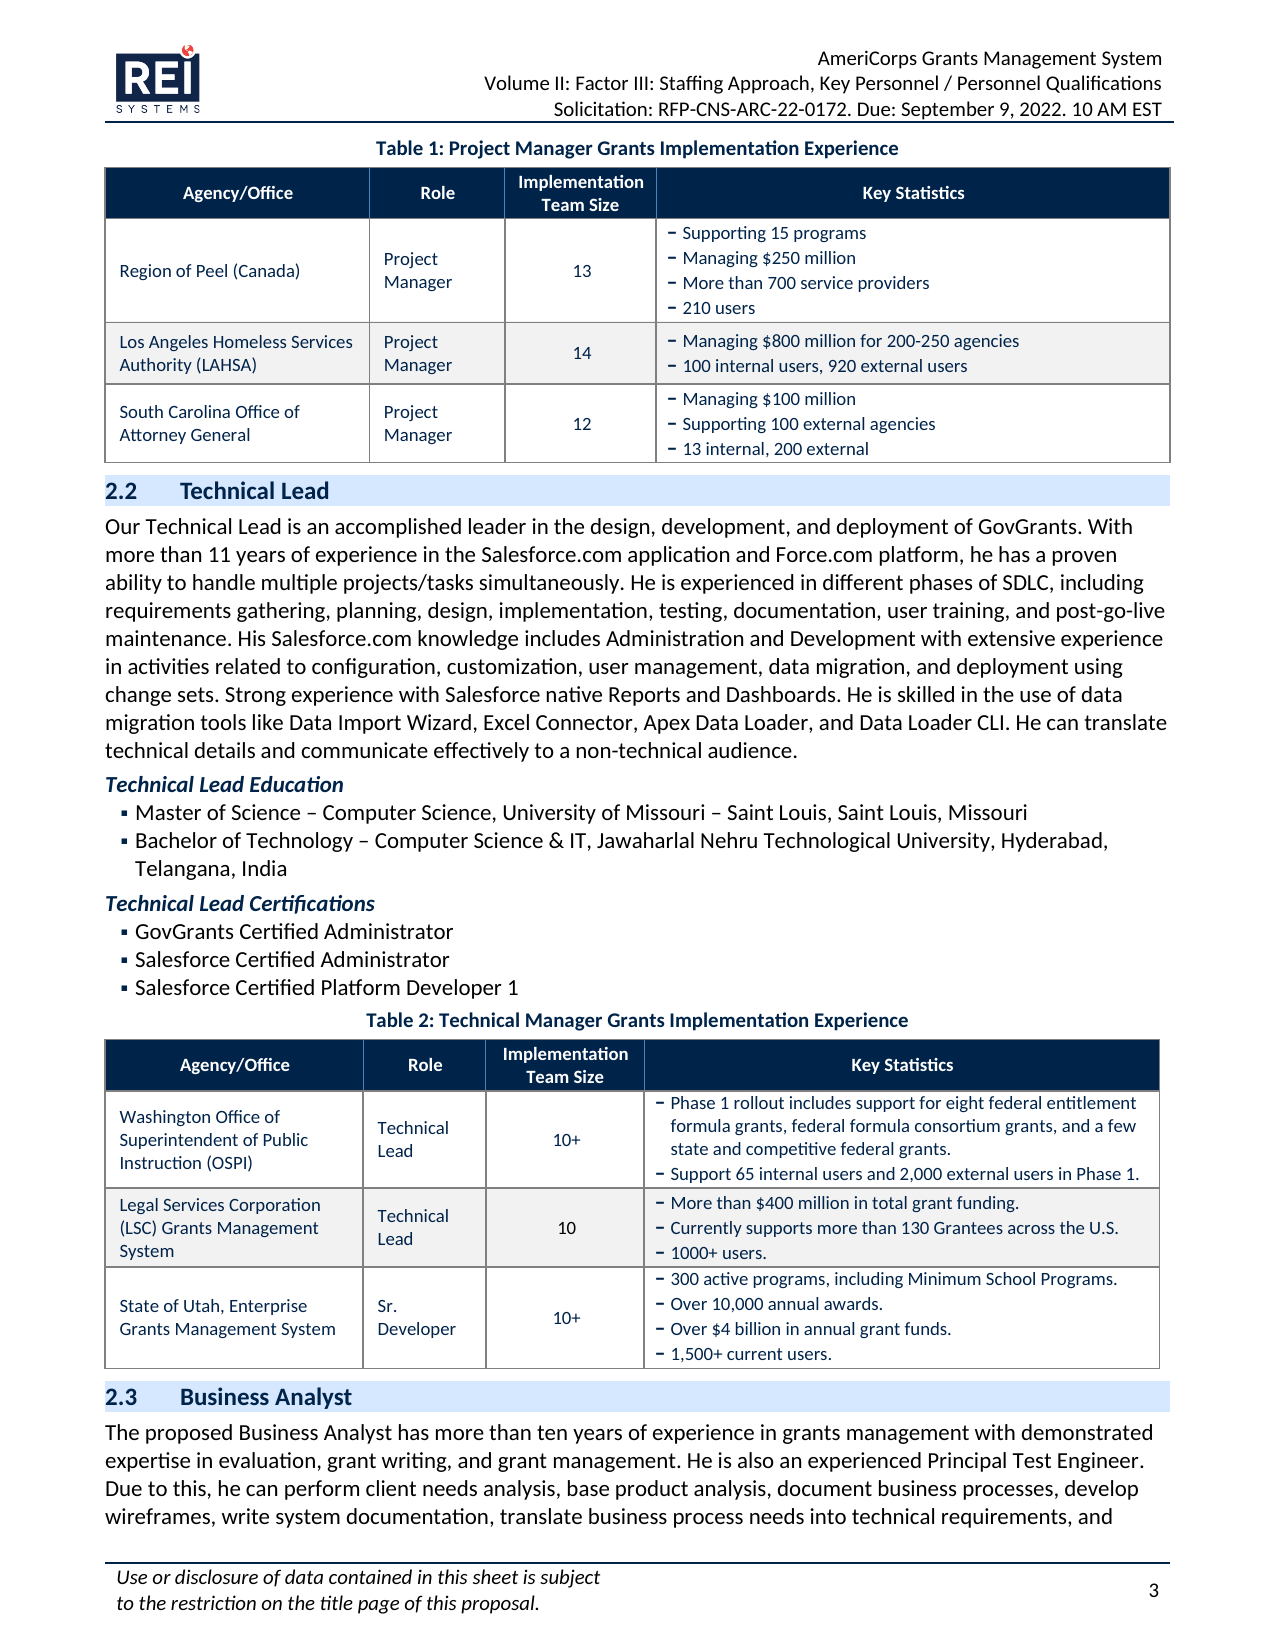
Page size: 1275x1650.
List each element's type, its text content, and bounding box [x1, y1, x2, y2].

text Our Technical Lead is an accomplished leader in the design, development, and deployment of GovGrants. With more than 11 years of experience in the Salesforce.com application and Force.com platform, he has a proven ability to handle multiple projects/tasks simultaneously. He is experienced in different phases of SDLC, including requirements gathering, planning, design, implementation, testing, documentation, user training, and post-go-live maintenance. His Salesforce.com knowledge includes Administration and Development with extensive experience in activities related to configuration, customization, user management, data migration, and deployment using change sets. Strong experience with Salesforce native Reports and Dashboards. He is skilled in the use of data migration tools like Data Import Wizard, Excel Connector, Apex Data Loader, and Data Loader CLI. He can translate technical details and communicate effectively to a non-technical audience. [105, 512, 1170, 764]
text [105, 1418, 1170, 1530]
table_cell Supporting 15 programs Managing $250 million More than 700 service providers 210 users [657, 219, 1169, 321]
table_cell Region of Peel (Canada) [106, 219, 369, 321]
table_cell 12 [506, 385, 655, 462]
table_cell 300 active programs, including Minimum School Programs. Over 10,000 annual awards. Over $4 billion in annual grant funds. 1,500+ current users. [645, 1268, 1159, 1367]
table_cell 10+ [487, 1268, 643, 1367]
table_cell 10+ [487, 1092, 643, 1187]
text GovGrants Certified Administrator [120, 917, 1170, 945]
table_cell Project Manager [370, 385, 504, 462]
text Technical Lead Certifications [105, 889, 1170, 917]
table_cell Technical Lead [364, 1189, 485, 1266]
table_cell Los Angeles Homeless Services Authority (LAHSA) [106, 323, 369, 383]
table_cell Washington Office of Superintendent of Public Instruction (OSPI) [106, 1092, 362, 1187]
table_cell Sr. Developer [364, 1268, 485, 1367]
text Master of Science – Computer Science, University of Missouri – Saint Louis, Saint Louis, Missouri [120, 798, 1170, 827]
table_cell 10 [487, 1189, 643, 1266]
table_header Implementation Team Size [505, 168, 656, 218]
table_cell Project Manager [370, 323, 504, 383]
picture [116, 45, 200, 113]
text Salesforce Certified Administrator [120, 945, 1170, 973]
table_header Implementation Team Size [486, 1040, 644, 1090]
table_cell State of Utah, Enterprise Grants Management System [106, 1268, 362, 1367]
table_header Key Statistics [645, 1040, 1159, 1090]
table_header Role [370, 168, 504, 218]
table_cell Managing $800 million for 200-250 agencies 100 internal users, 920 external users [657, 323, 1169, 383]
text Technical Lead Education [105, 771, 1170, 798]
table_header Agency/Office [106, 1040, 363, 1090]
table_cell 13 [506, 219, 655, 321]
text Table 1: Project Manager Grants Implementation Experience [105, 135, 1170, 160]
subtitle 2.3 Business Analyst [105, 1381, 1170, 1412]
table_cell Technical Lead [364, 1092, 485, 1187]
table_header Agency/Office [106, 168, 369, 218]
table_cell Managing $100 million Supporting 100 external agencies 13 internal, 200 external [657, 385, 1169, 462]
table_cell Project Manager [370, 219, 504, 321]
table_cell More than $400 million in total grant funding. Currently supports more than 130 Grantees across the U.S. 1000+ users. [645, 1189, 1159, 1266]
table_cell South Carolina Office of Attorney General [106, 385, 369, 462]
text Bachelor of Technology – Computer Science & IT, Jawaharlal Nehru Technological University, Hyderabad, Telangana, India [120, 827, 1170, 883]
table_cell 14 [506, 323, 655, 383]
table_cell Phase 1 rollout includes support for eight federal entitlement formula grants, federal formula consortium grants, and a few state and competitive federal grants. Support 65 internal users and 2,000 external users in Phase 1. [645, 1092, 1159, 1187]
subtitle 2.2 Technical Lead [105, 475, 1170, 506]
text Salesforce Certified Platform Developer 1 [120, 973, 1170, 1001]
text Table 2: Technical Manager Grants Implementation Experience [105, 1007, 1170, 1033]
table_header Role [364, 1040, 485, 1090]
table_cell Legal Services Corporation (LSC) Grants Management System [106, 1189, 362, 1266]
table_header Key Statistics [657, 168, 1169, 218]
